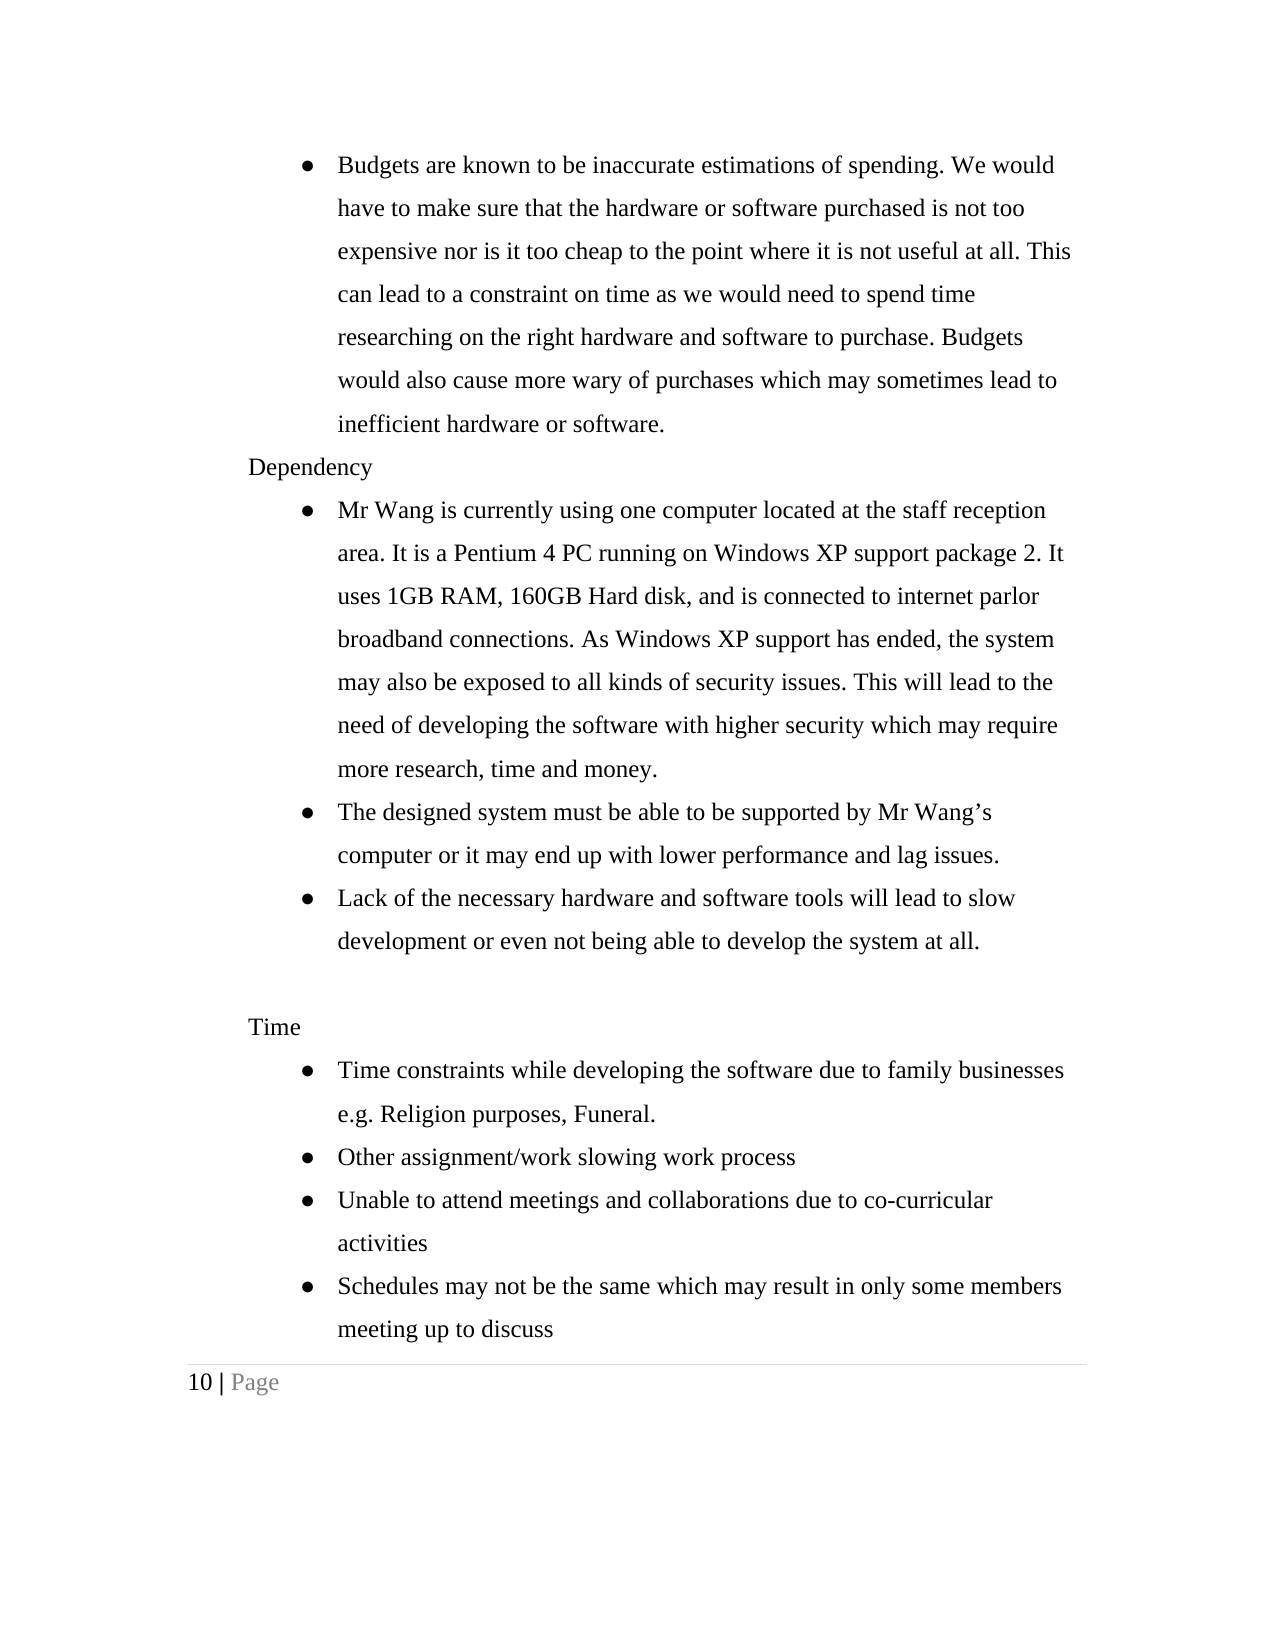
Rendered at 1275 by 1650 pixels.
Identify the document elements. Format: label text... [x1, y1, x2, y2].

list Schedules may not be the same which may result in only some members meeting up to discuss [300, 1271, 1087, 1343]
list Other assignment/work slowing work process [300, 1142, 1087, 1171]
list Unable to attend meetings and collaborations due to co-curricular activities [300, 1185, 1087, 1257]
list Time constraints while developing the software due to family businesses e.g. Religion purposes, Funeral. [300, 1056, 1087, 1127]
list Lack of the necessary hardware and software tools will lead to slow development or even not being able to develop the system at all. [300, 883, 1087, 955]
text Dependency [248, 452, 1087, 481]
list The designed system must be able to be supported by Mr Wang’s computer or it may end up with lower performance and lag issues. [300, 797, 1087, 869]
list Budgets are known to be inaccurate estimations of spending. We would have to make sure that the hardware or software purchased is not too expensive nor is it too cheap to the point where it is not useful at all. This can lead to a constraint on time as we would need to spend time researching on the right hardware and software to purchase. Budgets would also cause more wary of purchases which may sometimes lead to inefficient hardware or software. [300, 150, 1087, 437]
text Time [248, 1012, 1087, 1041]
list Mr Wang is currently using one computer located at the staff reception area. It is a Pentium 4 PC running on Windows XP support package 2. It uses 1GB RAM, 160GB Hard disk, and is connected to internet parlor broadband connections. As Windows XP support has ended, the system may also be exposed to all kinds of security issues. This will lead to the need of developing the software with higher security which may require more research, time and money. [300, 495, 1087, 782]
